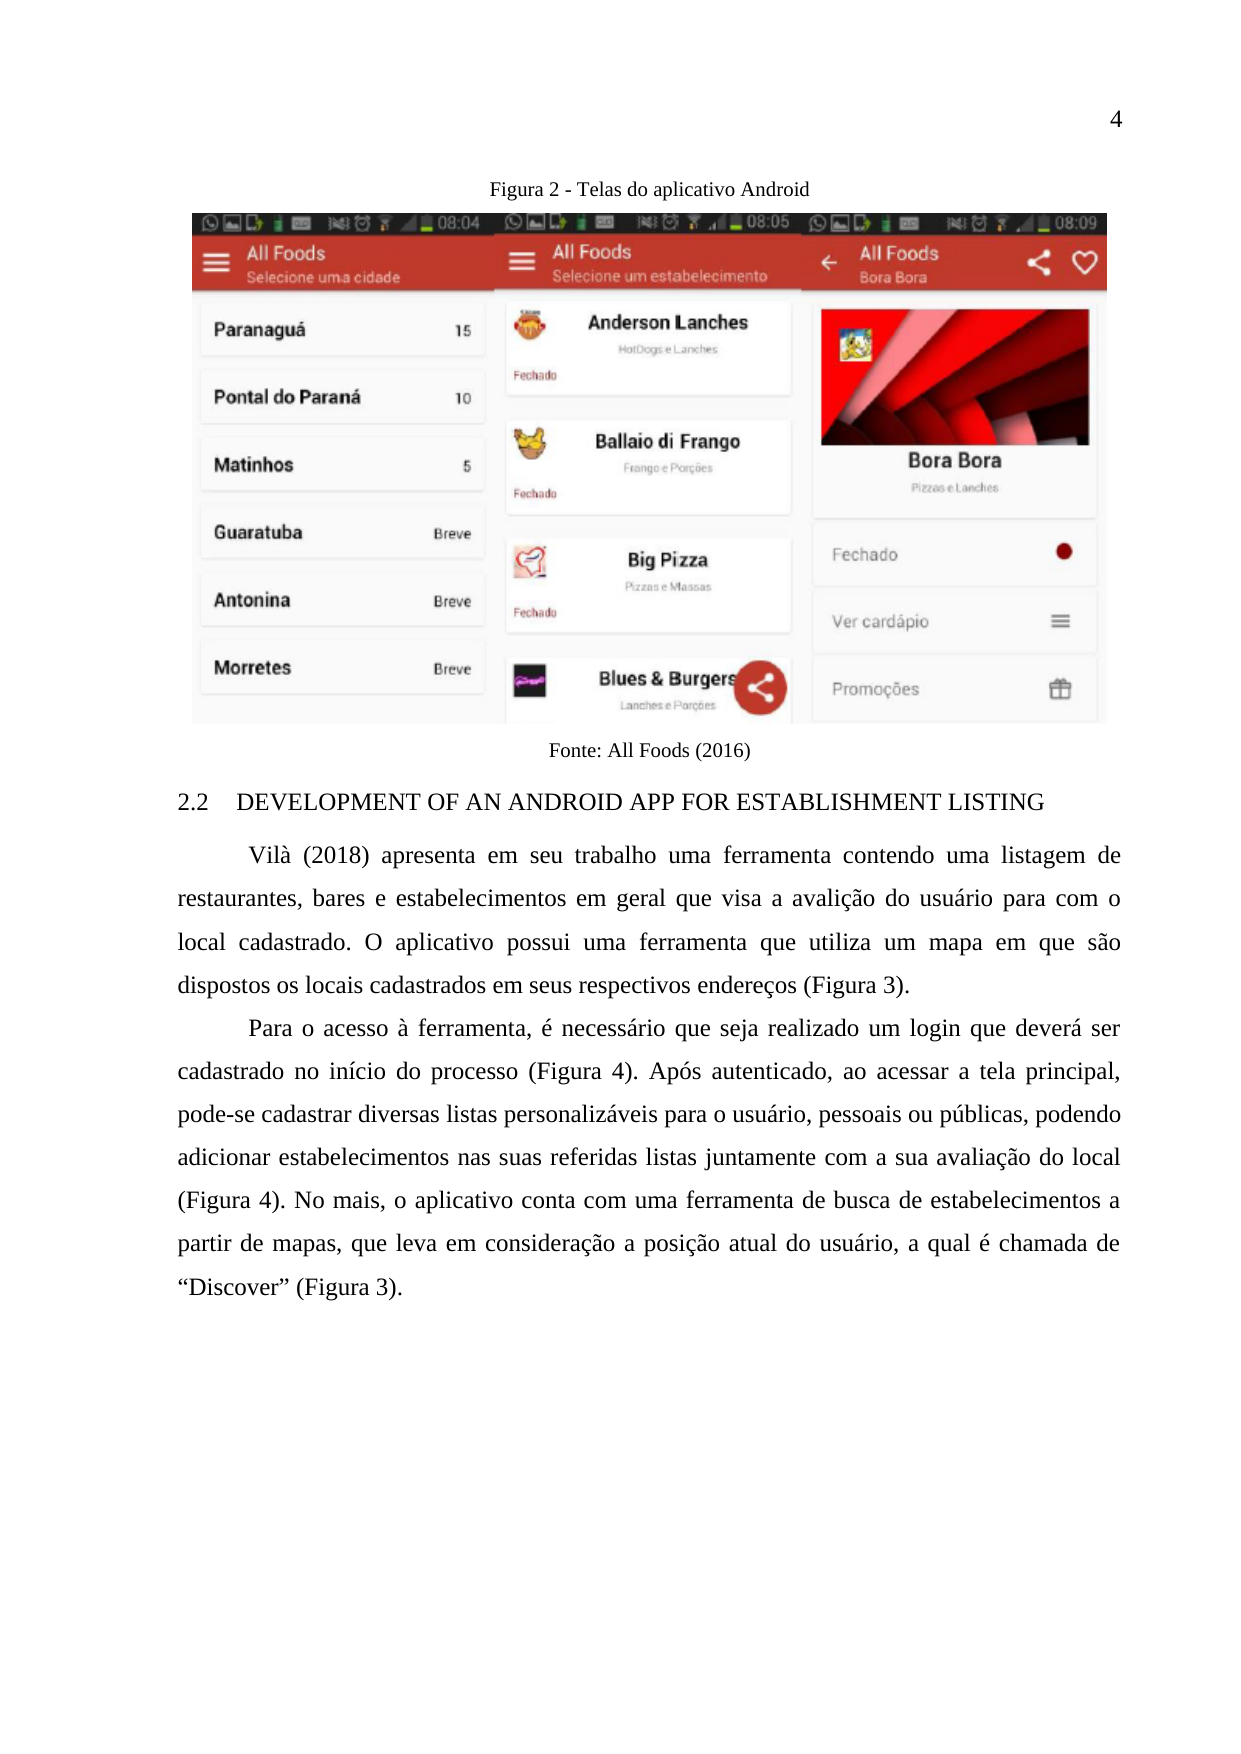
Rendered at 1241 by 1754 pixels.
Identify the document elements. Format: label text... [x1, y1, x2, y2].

picture [192, 213, 1107, 724]
text Vilà (2018) apresenta em seu trabalho uma ferramenta contendo uma listagem de restaurantes, bares e estabelecimentos em geral que visa a avalição do usuário para com o local cadastrado. O aplicativo possui uma ferramenta que utiliza um mapa em que são dispostos os locais cadastrados em seus respectivos endereços (Figura 3). [177, 840, 1122, 998]
text Figura 2 - Telas do aplicativo Android [177, 177, 1122, 201]
text Fonte: All Foods (2016) [177, 738, 1122, 762]
subtitle DEVELOPMENT OF AN ANDROID APP FOR ESTABLISHMENT LISTING [177, 787, 1122, 815]
text Para o acesso à ferramenta, é necessário que seja realizado um login que deverá ser cadastrado no início do processo (Figura 4). Após autenticado, ao acessar a tela principal, pode-se cadastrar diversas listas personalizáveis para o usuário, pessoais ou públicas, podendo adicionar estabelecimentos nas suas referidas listas juntamente com a sua avaliação do local (Figura 4). No mais, o aplicativo conta com uma ferramenta de busca de estabelecimentos a partir de mapas, que leva em consideração a posição atual do usuário, a qual é chamada de “Discover” (Figura 3). [177, 1013, 1122, 1300]
